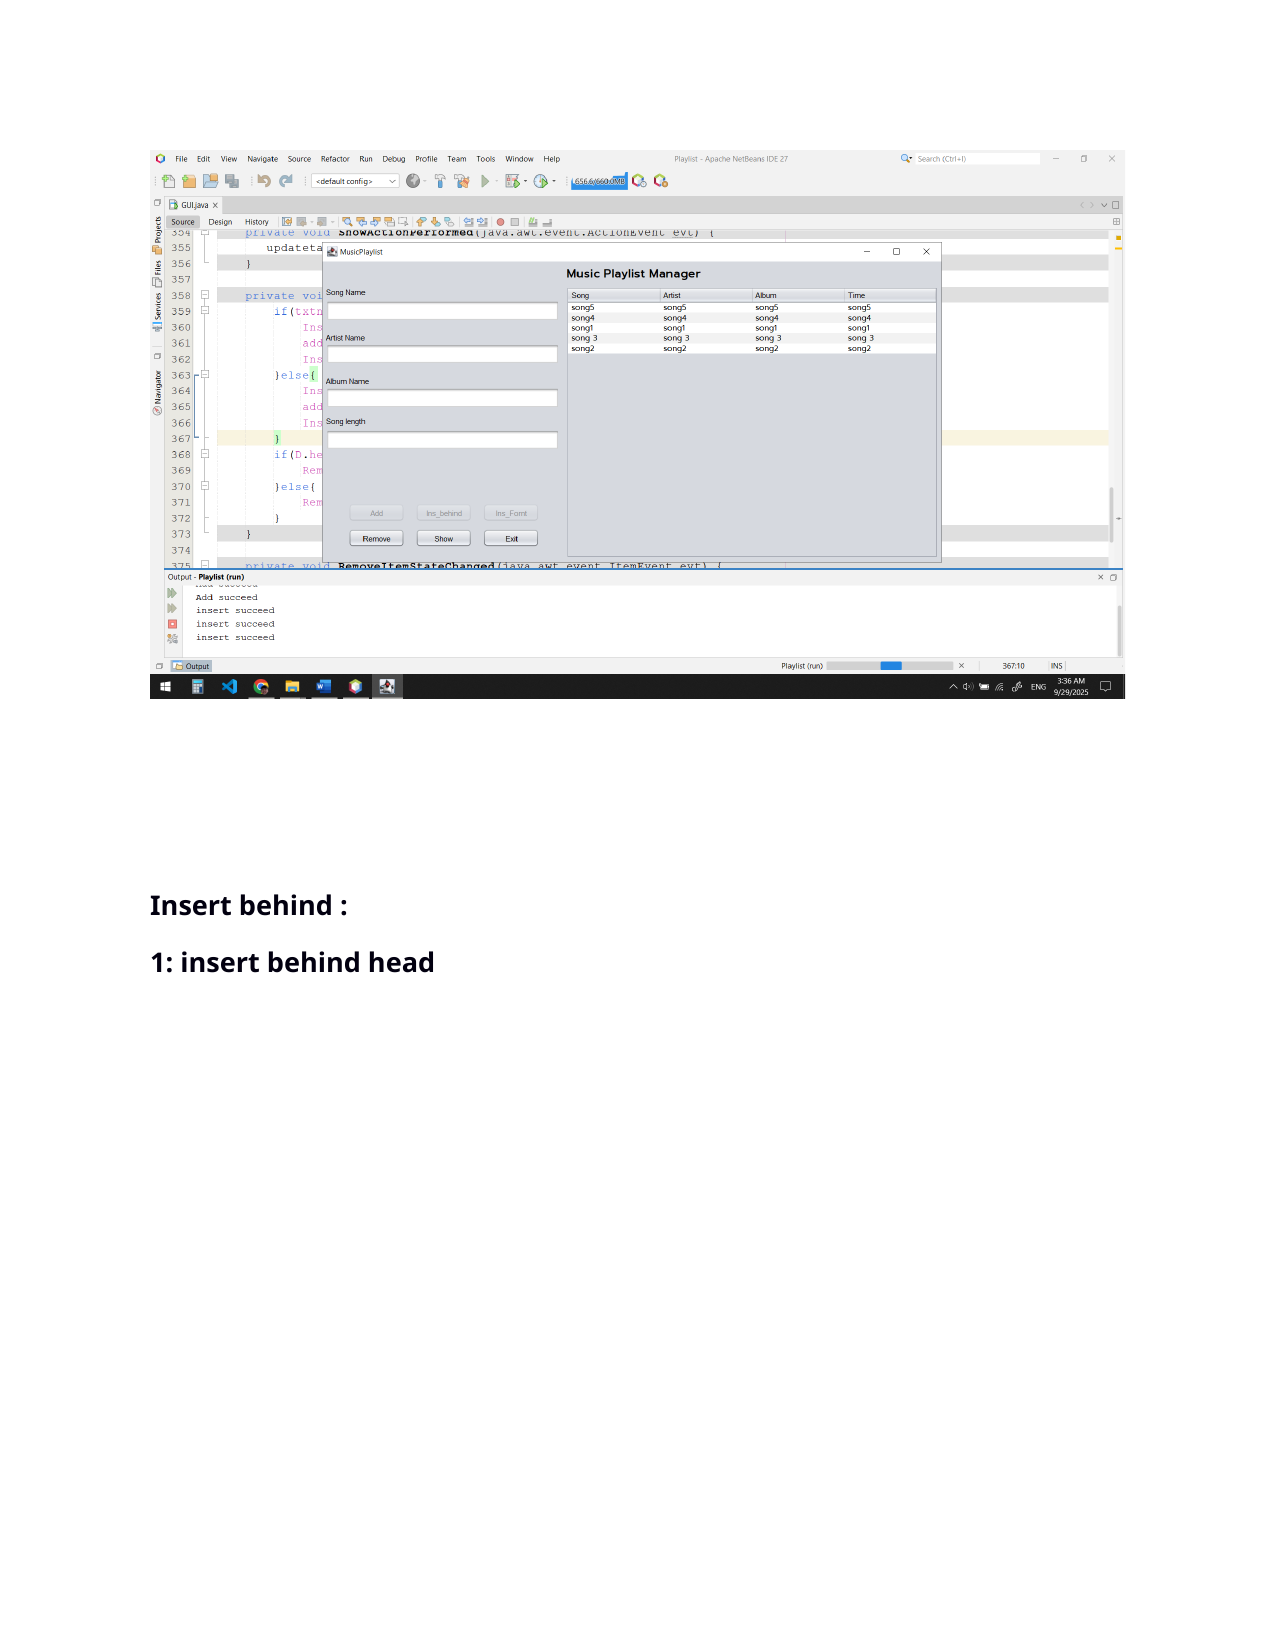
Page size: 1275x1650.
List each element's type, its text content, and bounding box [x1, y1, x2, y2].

text Insert behind : [150, 887, 1125, 923]
picture [150, 150, 1125, 699]
text 1: insert behind head [150, 943, 1125, 980]
